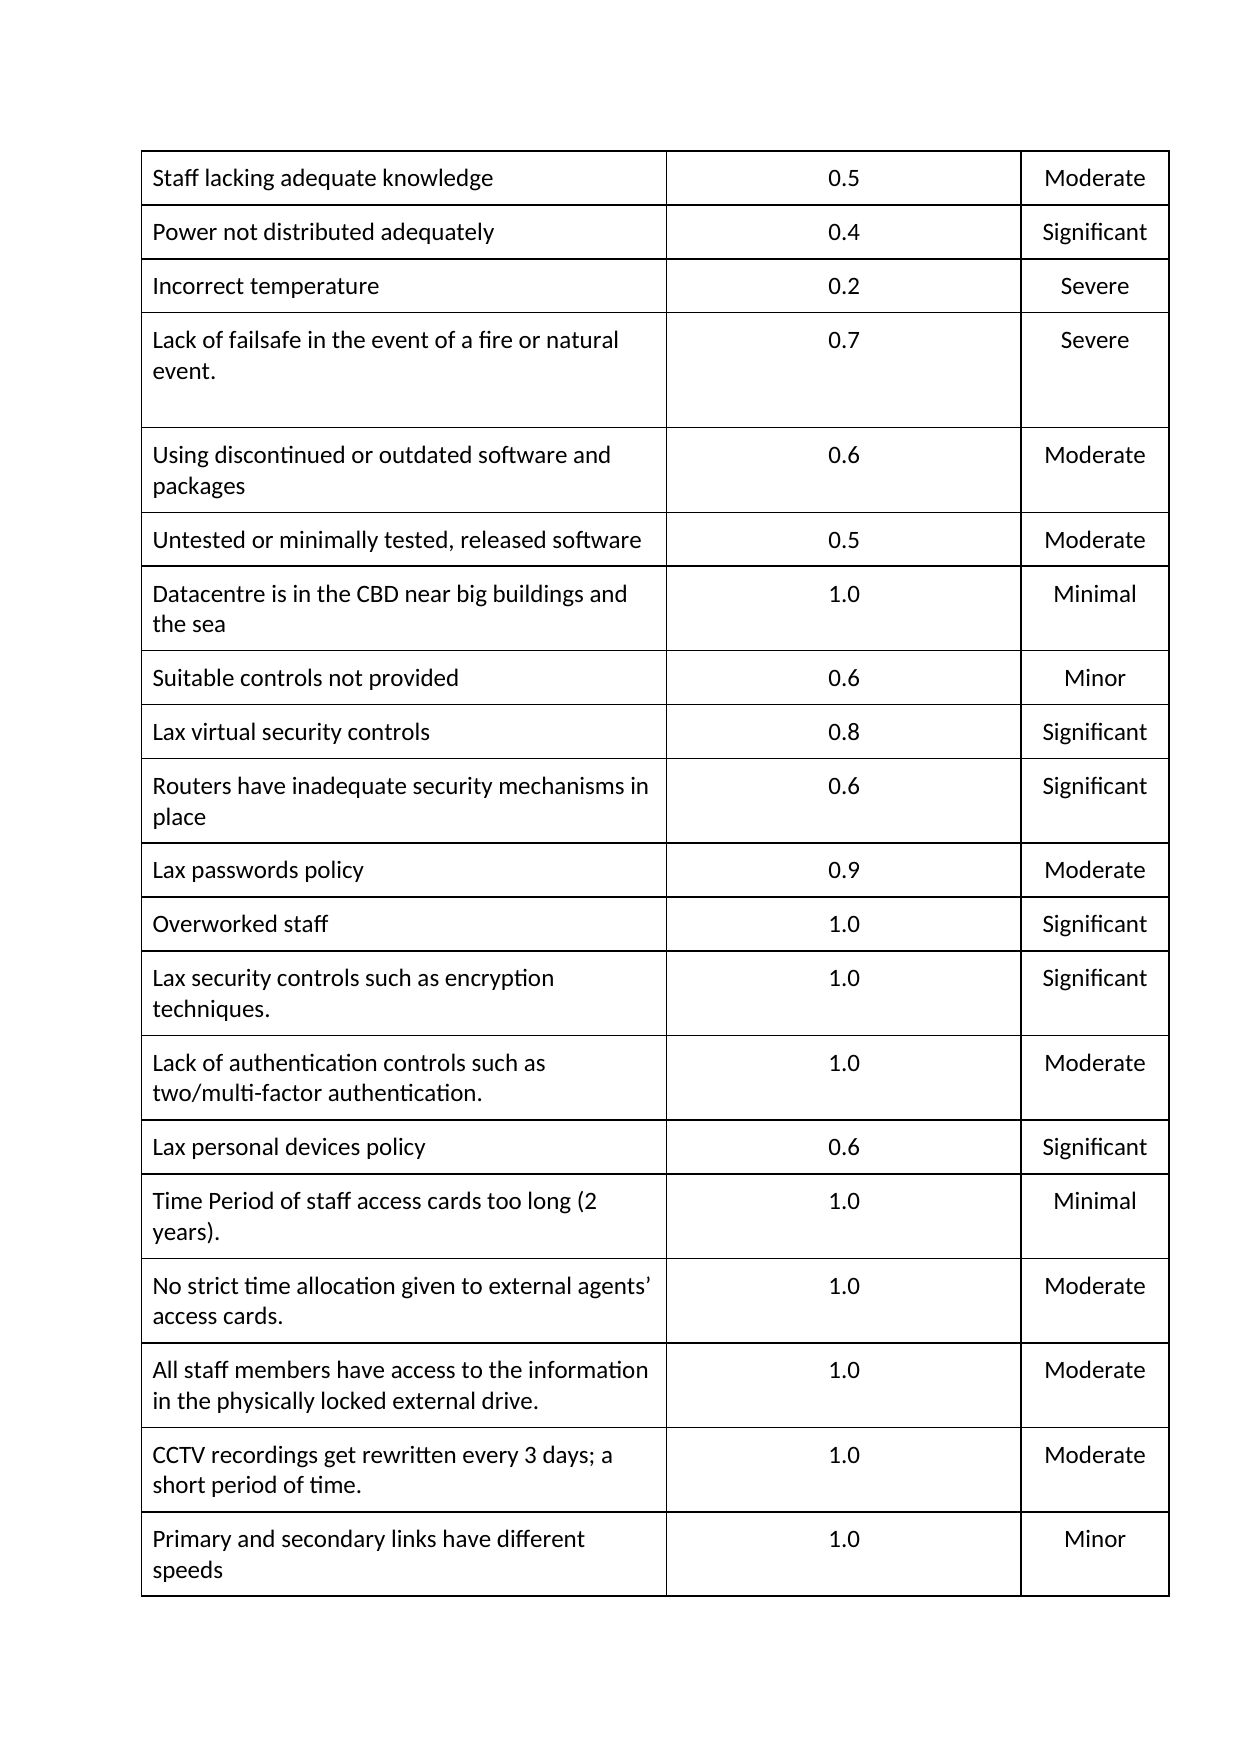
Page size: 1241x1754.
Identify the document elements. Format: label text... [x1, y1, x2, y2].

table_cell Minor [1022, 651, 1168, 704]
table_cell CCTV recordings get rewritten every 3 days; a short period of time. [142, 1428, 666, 1511]
table_cell All staff members have access to the information in the physically locked external drive. [142, 1344, 666, 1426]
table_cell Untested or minimally tested, released software [142, 513, 666, 565]
table_cell Moderate [1022, 1428, 1168, 1511]
table_cell Time Period of staff access cards too long (2 years). [142, 1175, 666, 1257]
table_cell Moderate [1022, 844, 1168, 896]
table_cell Lack of failsafe in the event of a fire or natural event. [142, 313, 666, 427]
table_cell Incorrect temperature [142, 260, 666, 312]
table_cell 0.5 [667, 152, 1020, 204]
table_cell Significant [1022, 952, 1168, 1034]
table_cell 0.6 [667, 759, 1020, 842]
table_cell Severe [1022, 313, 1168, 427]
table_cell 0.8 [667, 705, 1020, 758]
table_cell 1.0 [667, 1428, 1020, 1511]
table_cell Minimal [1022, 567, 1168, 650]
table_cell Suitable controls not provided [142, 651, 666, 704]
table_cell Moderate [1022, 1259, 1168, 1342]
table_cell Significant [1022, 898, 1168, 950]
table_cell 1.0 [667, 952, 1020, 1034]
table_cell Lax virtual security controls [142, 705, 666, 758]
table_cell Primary and secondary links have different speeds [142, 1513, 666, 1595]
table_cell Moderate [1022, 1036, 1168, 1119]
table_cell No strict time allocation given to external agents’ access cards. [142, 1259, 666, 1342]
table_cell Moderate [1022, 1344, 1168, 1426]
table_cell 0.4 [667, 206, 1020, 258]
table_cell Lax personal devices policy [142, 1121, 666, 1173]
table_cell Overworked staff [142, 898, 666, 950]
table_cell 0.6 [667, 651, 1020, 704]
table_cell 1.0 [667, 898, 1020, 950]
table_cell Lax passwords policy [142, 844, 666, 896]
table_cell Significant [1022, 759, 1168, 842]
table_cell Severe [1022, 260, 1168, 312]
table_cell Moderate [1022, 428, 1168, 511]
table_cell 1.0 [667, 1036, 1020, 1119]
table_cell 1.0 [667, 1344, 1020, 1426]
table_cell 0.2 [667, 260, 1020, 312]
table_cell 1.0 [667, 1259, 1020, 1342]
table_cell 1.0 [667, 1513, 1020, 1595]
table_cell Minor [1022, 1513, 1168, 1595]
table_cell 1.0 [667, 1175, 1020, 1257]
table_cell 0.5 [667, 513, 1020, 565]
table_cell 0.7 [667, 313, 1020, 427]
table_cell Routers have inadequate security mechanisms in place [142, 759, 666, 842]
table_cell Significant [1022, 705, 1168, 758]
table_cell Moderate [1022, 513, 1168, 565]
table_cell Significant [1022, 1121, 1168, 1173]
table_cell Using discontinued or outdated software and packages [142, 428, 666, 511]
table_cell Minimal [1022, 1175, 1168, 1257]
table_cell Lack of authentication controls such as two/multi-factor authentication. [142, 1036, 666, 1119]
table_cell Lax security controls such as encryption techniques. [142, 952, 666, 1034]
table_cell 1.0 [667, 567, 1020, 650]
table_cell Datacentre is in the CBD near big buildings and the sea [142, 567, 666, 650]
table_cell Moderate [1022, 152, 1168, 204]
table_cell 0.6 [667, 1121, 1020, 1173]
table_cell Significant [1022, 206, 1168, 258]
table_cell 0.6 [667, 428, 1020, 511]
table_cell 0.9 [667, 844, 1020, 896]
table_cell Power not distributed adequately [142, 206, 666, 258]
table_cell Staff lacking adequate knowledge [142, 152, 666, 204]
